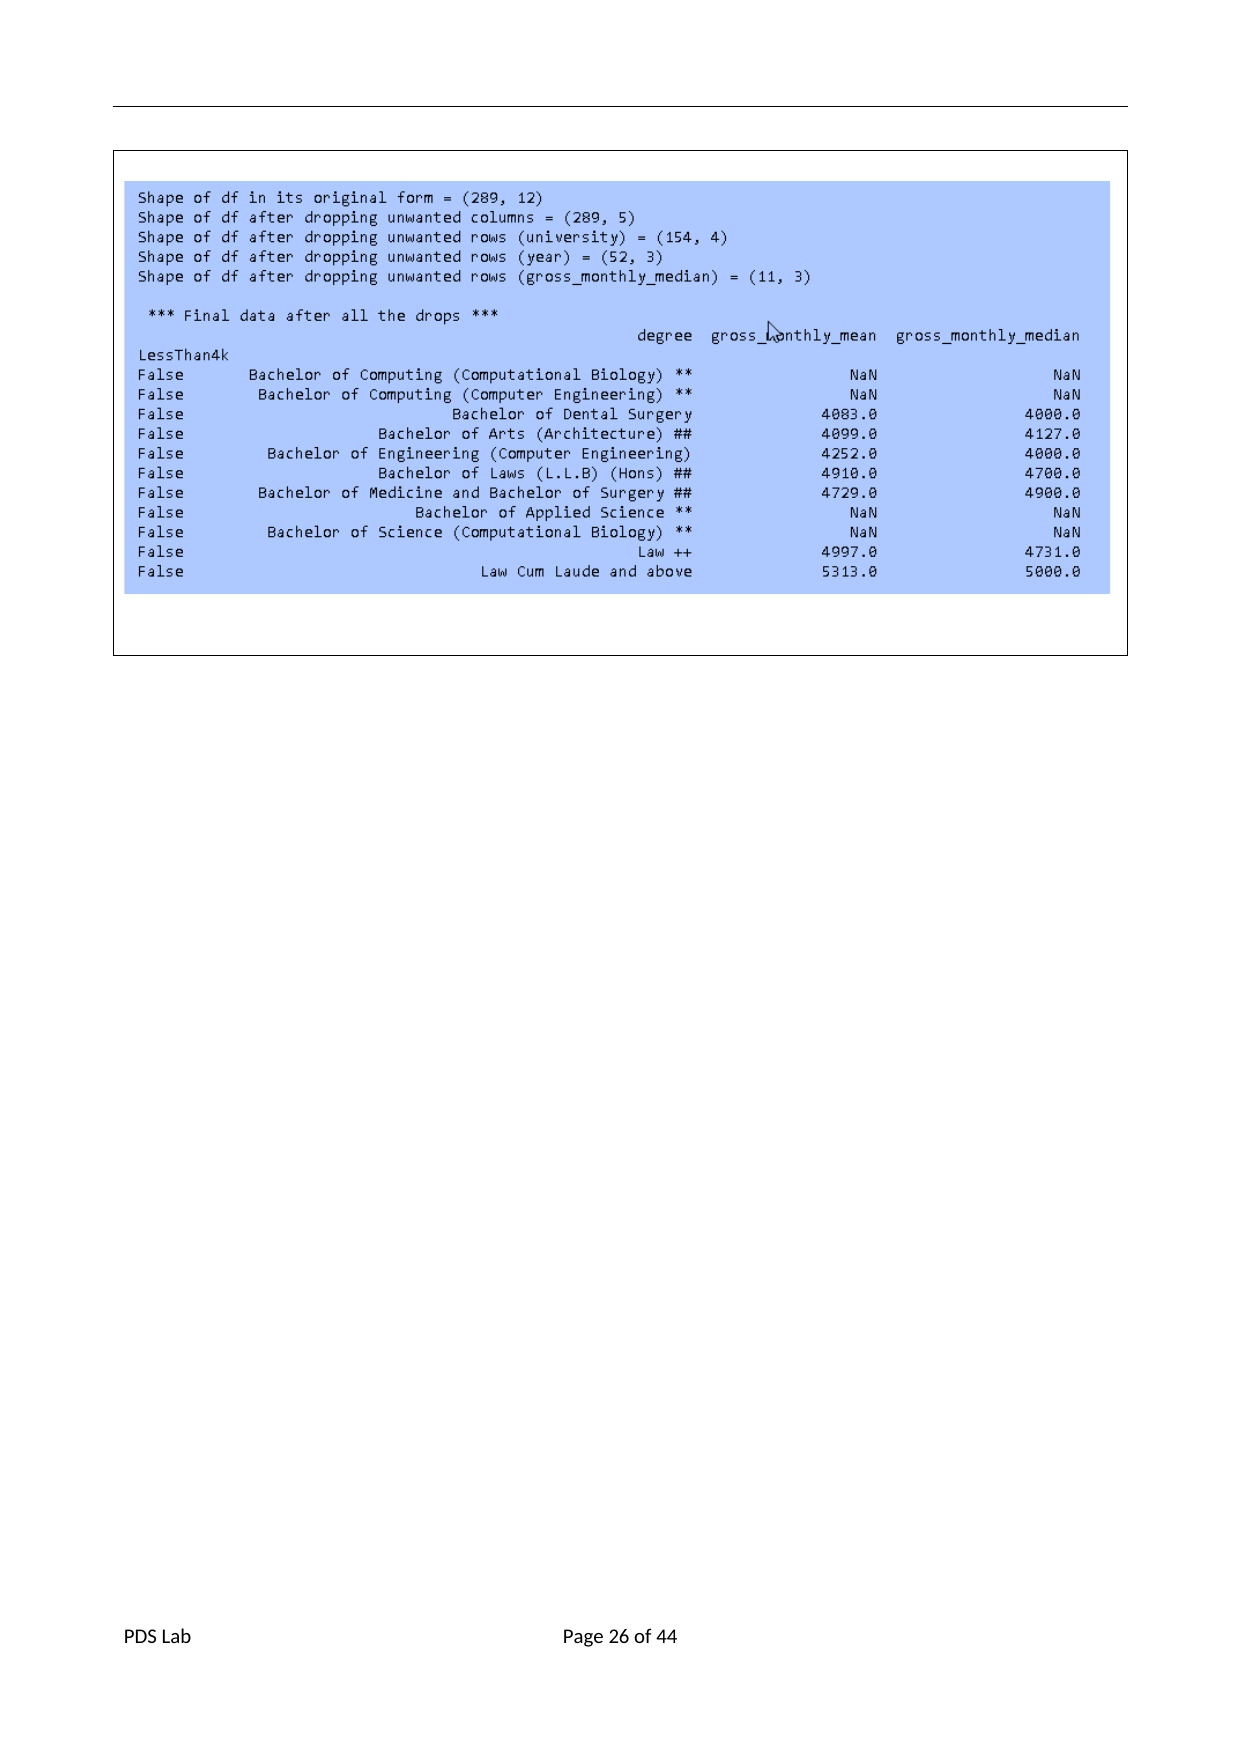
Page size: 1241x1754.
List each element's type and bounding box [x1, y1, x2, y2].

table_cell [114, 151, 1127, 655]
